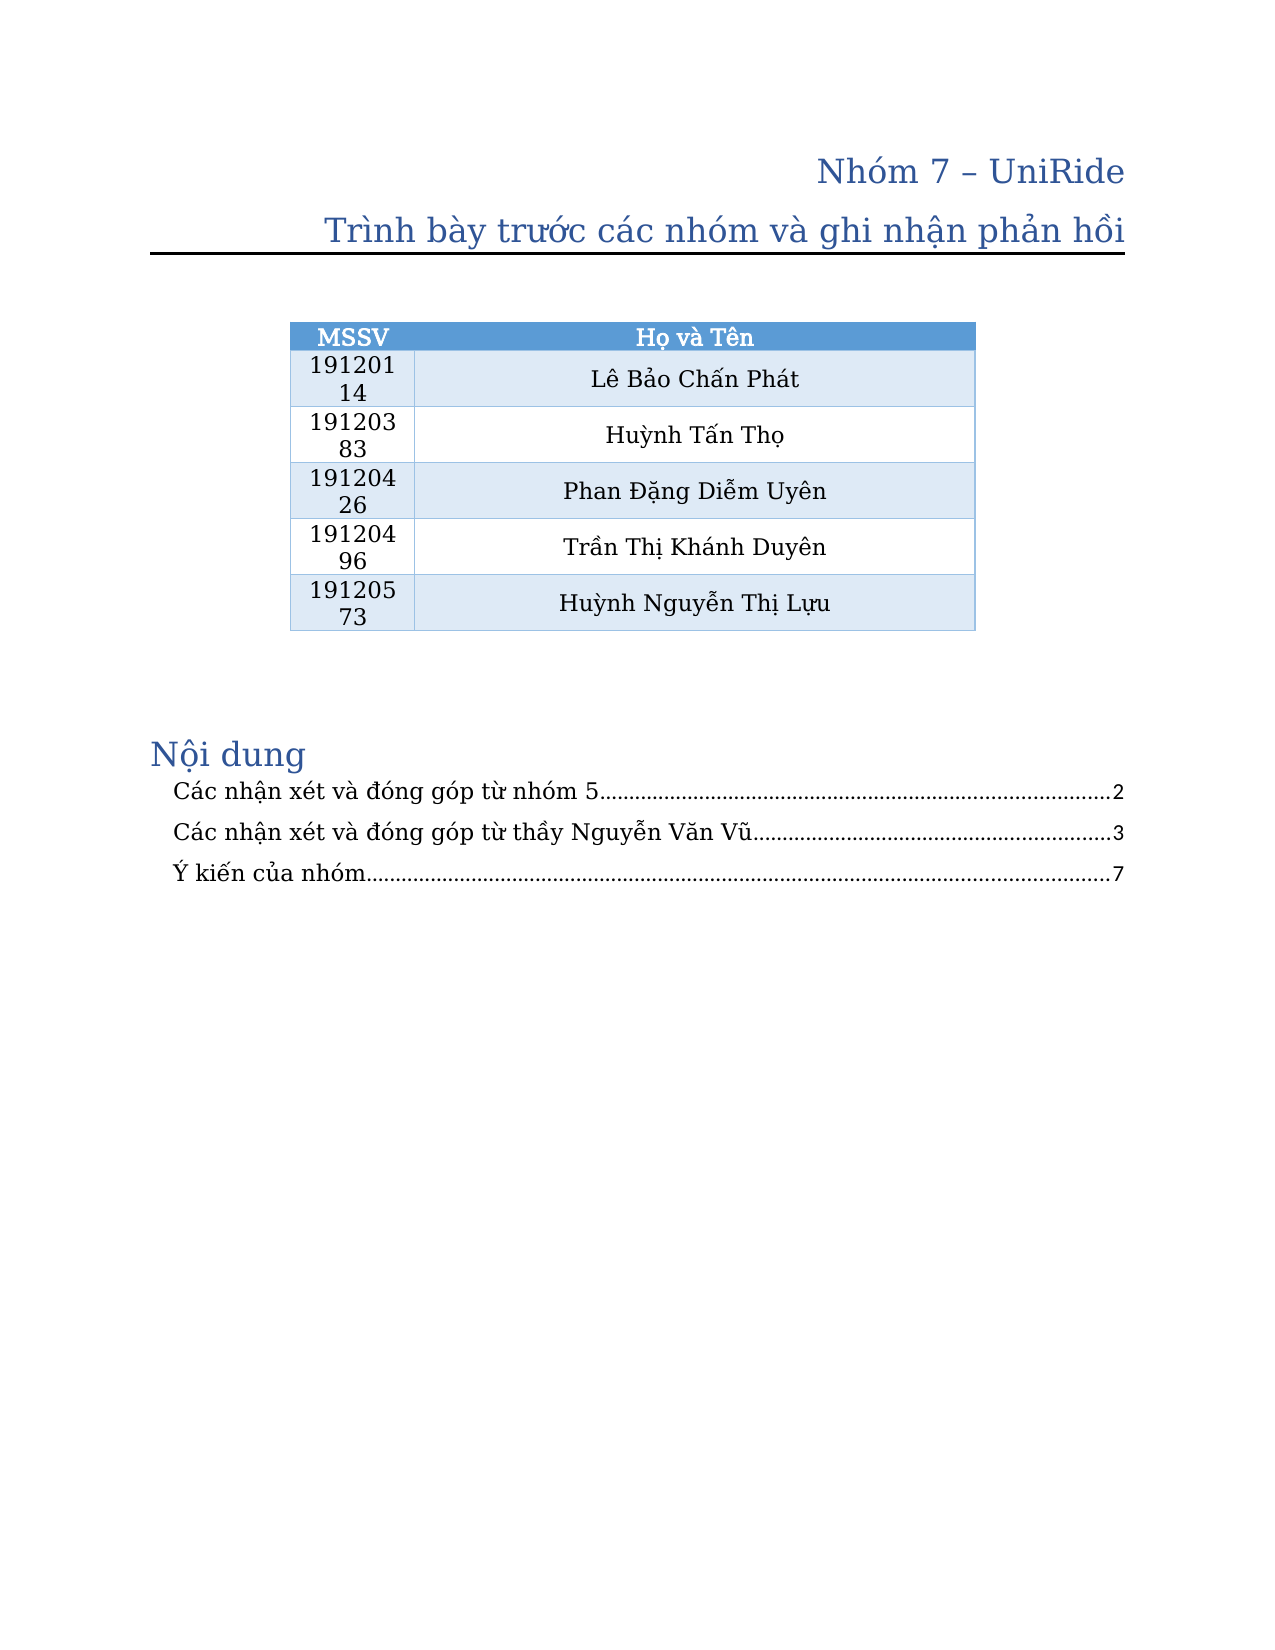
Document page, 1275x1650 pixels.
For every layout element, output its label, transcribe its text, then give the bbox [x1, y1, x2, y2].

table_cell Huỳnh Nguyễn Thị Lựu [415, 575, 974, 630]
table_header MSSV [291, 323, 414, 350]
text Trình bày trước các nhóm và ghi nhận phản hồi [150, 210, 1125, 252]
table_cell Huỳnh Tấn Thọ [415, 407, 974, 462]
table_cell 19120426 [291, 463, 414, 518]
table_header Họ và Tên [415, 323, 974, 350]
table_cell 19120114 [291, 351, 414, 406]
table_cell 19120496 [291, 519, 414, 574]
table_cell 19120573 [291, 575, 414, 630]
table_cell Trần Thị Khánh Duyên [415, 519, 974, 574]
table_cell Lê Bảo Chấn Phát [415, 351, 974, 406]
table_cell Phan Đặng Diễm Uyên [415, 463, 974, 518]
text Nhóm 7 – UniRide [150, 150, 1125, 190]
table_cell 19120383 [291, 407, 414, 462]
